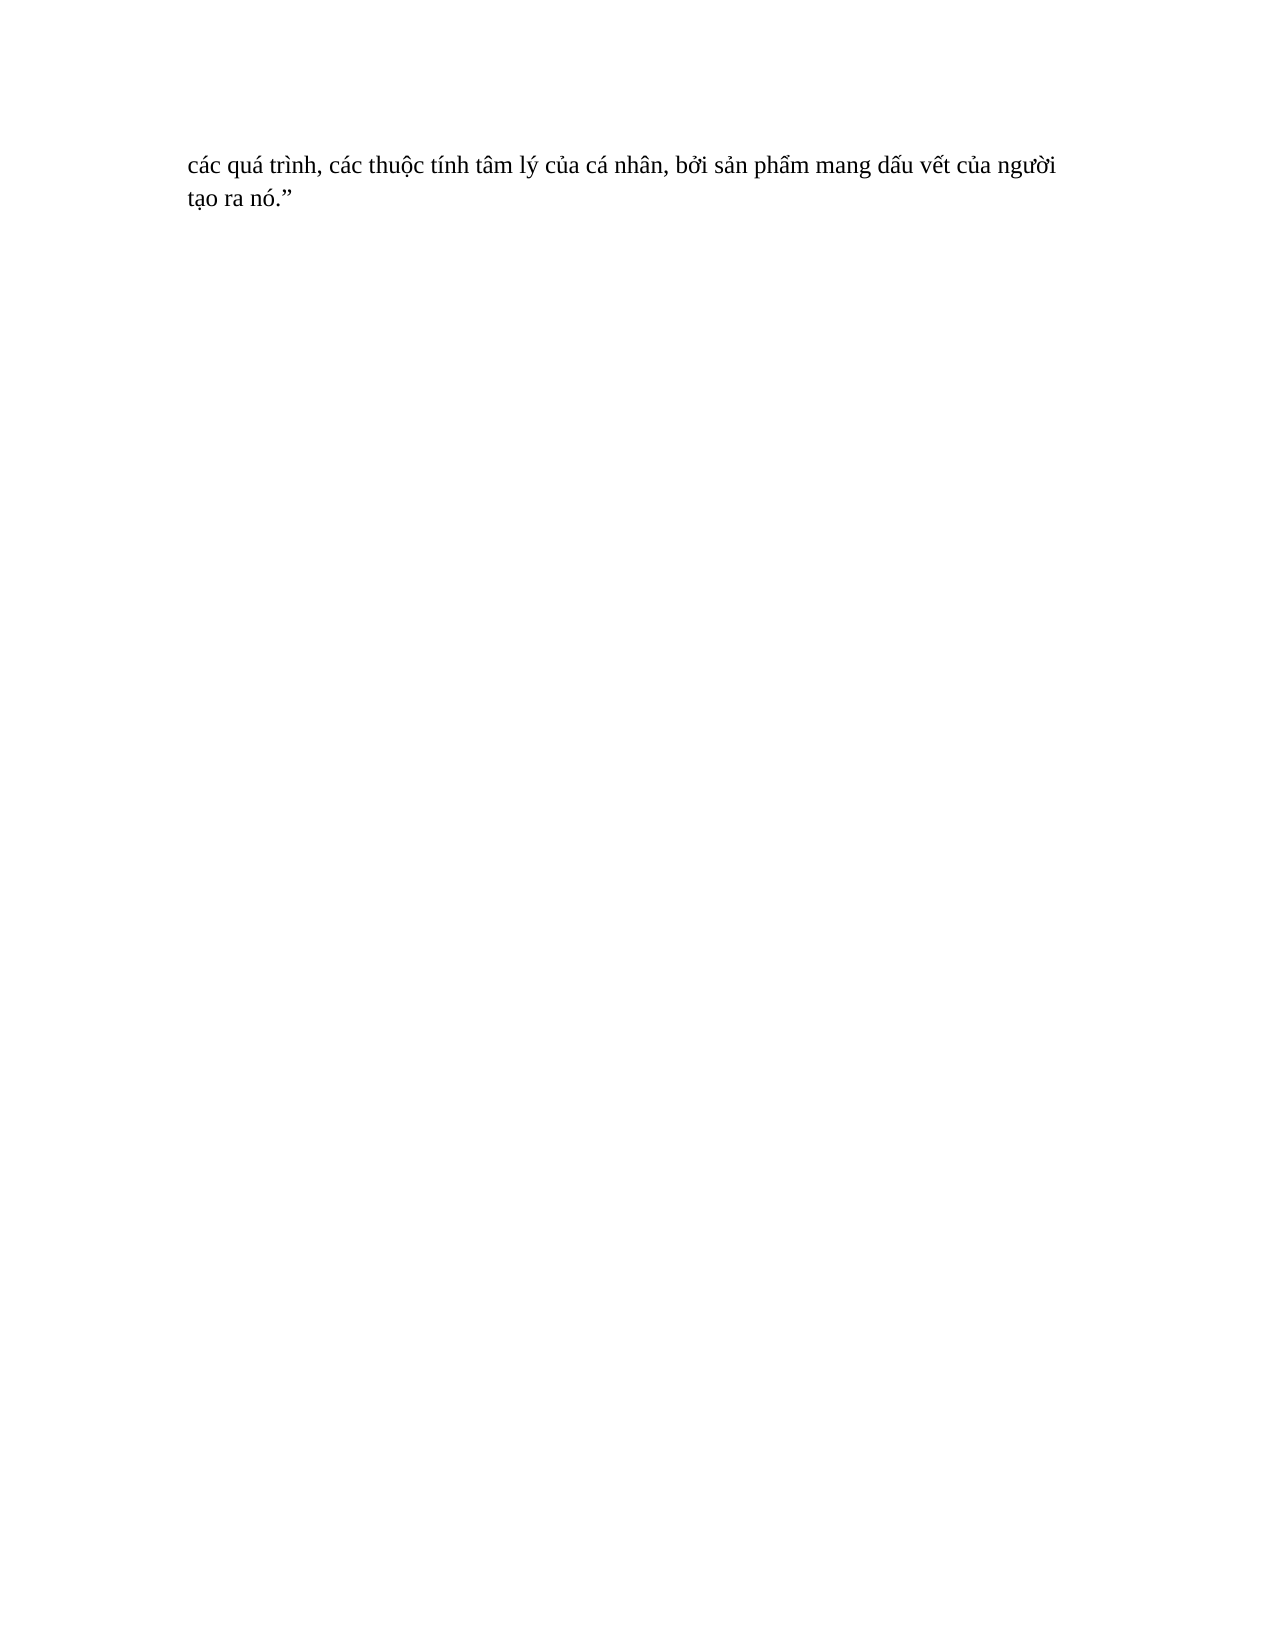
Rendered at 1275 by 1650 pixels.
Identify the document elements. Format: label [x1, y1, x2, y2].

text [187, 150, 1087, 212]
